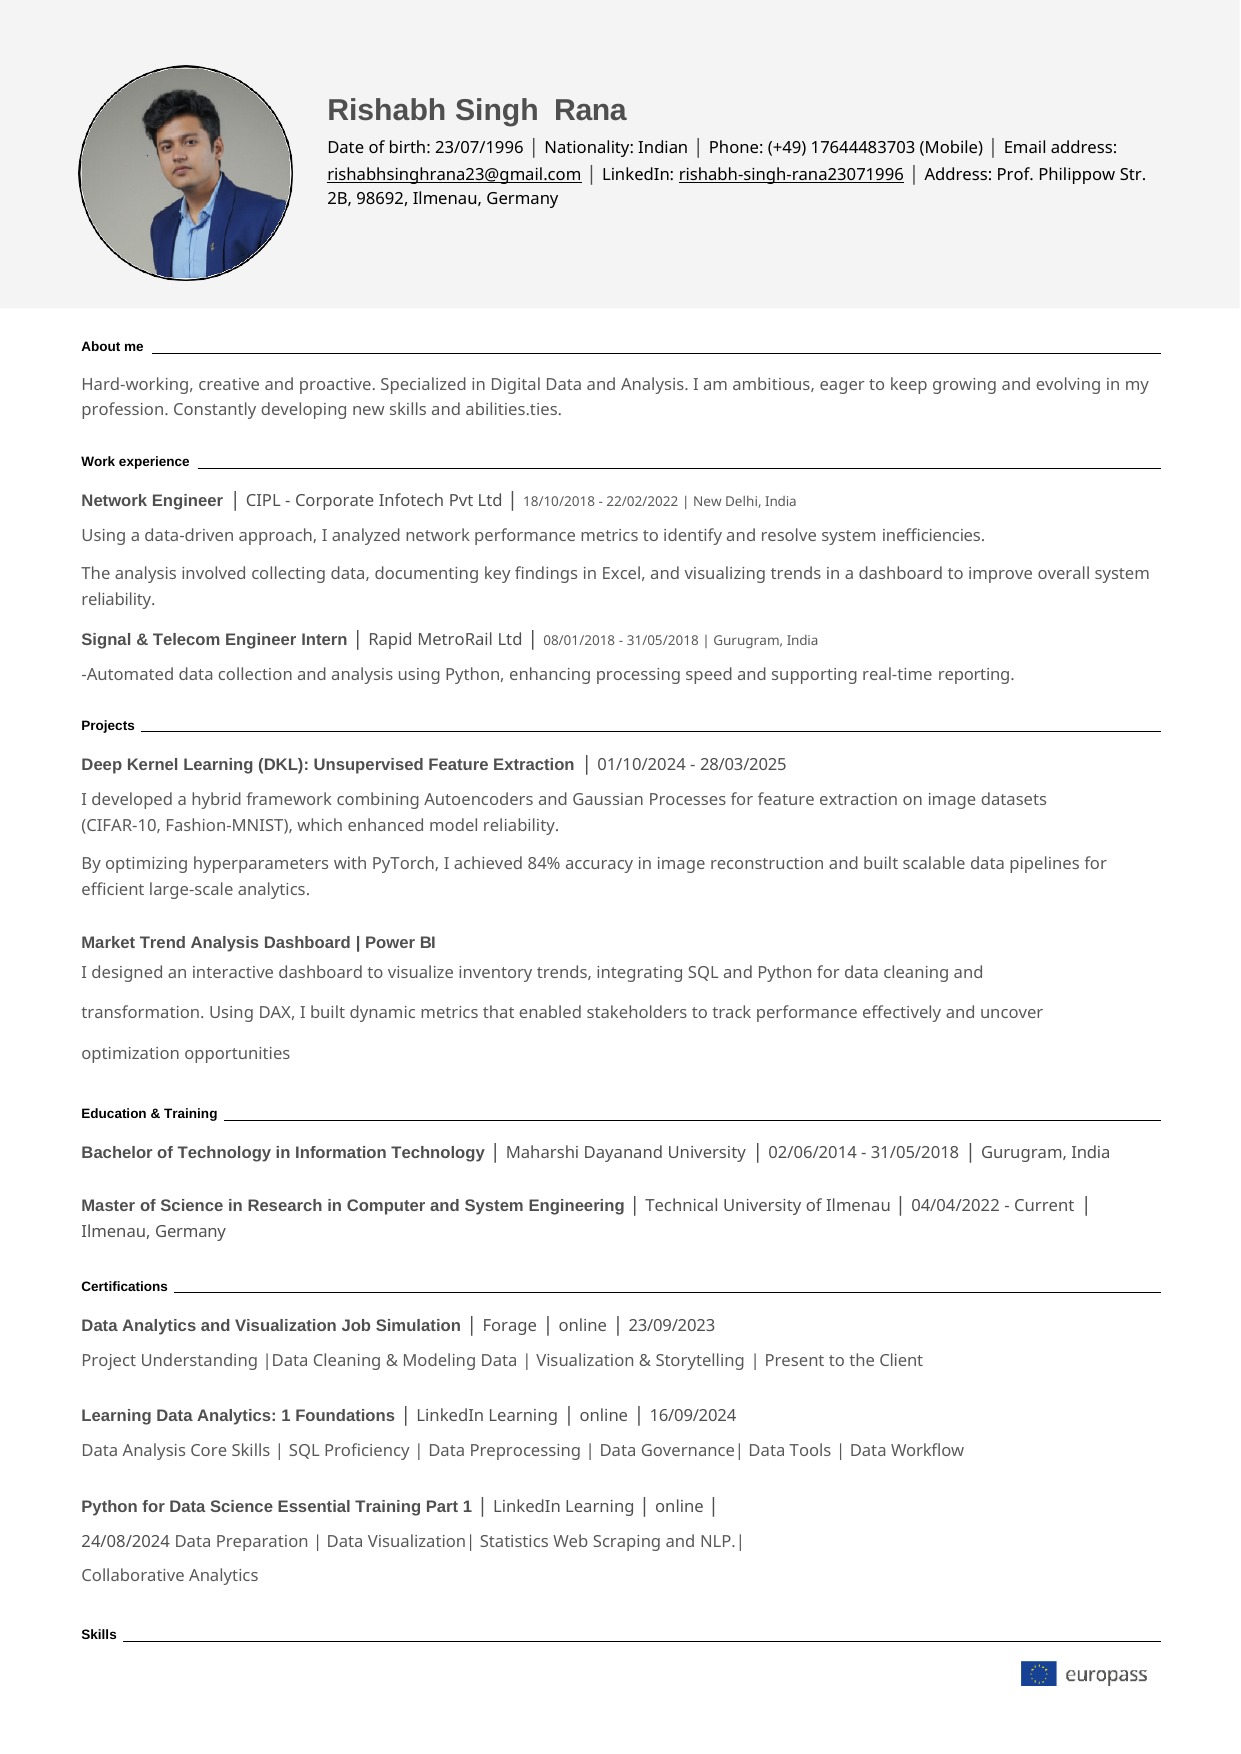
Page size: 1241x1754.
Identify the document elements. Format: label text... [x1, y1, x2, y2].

picture [78, 65, 293, 281]
text Projects [81, 718, 1240, 733]
text Learning Data Analytics: 1 Foundations | LinkedIn Learning | online | 16/09/2024 [81, 1400, 1240, 1427]
text I developed a hybrid framework combining Autoencoders and Gaussian Processes for feature extraction on image datasets (CIFAR-10, Fashion-MNIST), which enhanced model reliability. [81, 788, 1080, 836]
text The analysis involved collecting data, documenting key findings in Excel, and visualizing trends in a dashboard to improve overall system reliability. [81, 562, 1152, 610]
text Data Analytics and Visualization Job Simulation | Forage | online | 23/09/2023 [81, 1310, 1240, 1337]
text -Automated data collection and analysis using Python, enhancing processing speed and supporting real-time reporting. [81, 662, 1240, 685]
text Deep Kernel Learning (DKL): Unsupervised Feature Extraction | 01/10/2024 - 28/03/2025 [81, 749, 1240, 776]
text Network Engineer | CIPL - Corporate Infotech Pvt Ltd | 18/10/2018 - 22/02/2022 | New Delhi, India [81, 486, 1240, 512]
text Certifications [81, 1278, 1240, 1294]
picture [1020, 1660, 1148, 1686]
text By optimizing hyperparameters with PyTorch, I achieved 84% accuracy in image reconstruction and built scalable data pipelines for efficient large-scale analytics. [81, 852, 1111, 900]
text I designed an interactive dashboard to visualize inventory trends, integrating SQL and Python for data cleaning and transformation. Using DAX, I built dynamic metrics that enabled stakeholders to track performance effectively and uncover optimization opportunities [81, 961, 1080, 1064]
text Master of Science in Research in Computer and System Engineering | Technical University of Ilmenau | 04/04/2022 - Current | Ilmenau, Germany [81, 1190, 1152, 1242]
text Bachelor of Technology in Information Technology | Maharshi Dayanand University | 02/06/2014 - 31/05/2018 | Gurugram, India [81, 1138, 1240, 1164]
text Work experience [81, 454, 1240, 469]
text Project Understanding |Data Cleaning & Modeling Data | Visualization & Storytelling | Present to the Client [81, 1348, 1240, 1371]
text Data Analysis Core Skills | SQL Proficiency | Data Preprocessing | Data Governance| Data Tools | Data Workflow [81, 1439, 1240, 1462]
text Using a data-driven approach, I analyzed network performance metrics to identify and resolve system inefficiencies. [81, 524, 1240, 547]
text Hard-working, creative and proactive. Specialized in Digital Data and Analysis. I am ambitious, eager to keep growing and evolving in my profession. Constantly developing new skills and abilities.ties. [81, 372, 1152, 421]
subtitle Market Trend Analysis Dashboard | Power BI [81, 933, 1240, 952]
text Education & Training [81, 1106, 1240, 1122]
text Skills [81, 1627, 1240, 1643]
text About me [81, 339, 1240, 354]
text Signal & Telecom Engineer Intern | Rapid MetroRail Ltd | 08/01/2018 - 31/05/2018 | Gurugram, India [81, 624, 1240, 651]
text Python for Data Science Essential Training Part 1 | LinkedIn Learning | online | 24/08/2024 Data Preparation | Data Visualization| Statistics Web Scraping and NLP.| Collaborative Analytics [81, 1491, 812, 1586]
